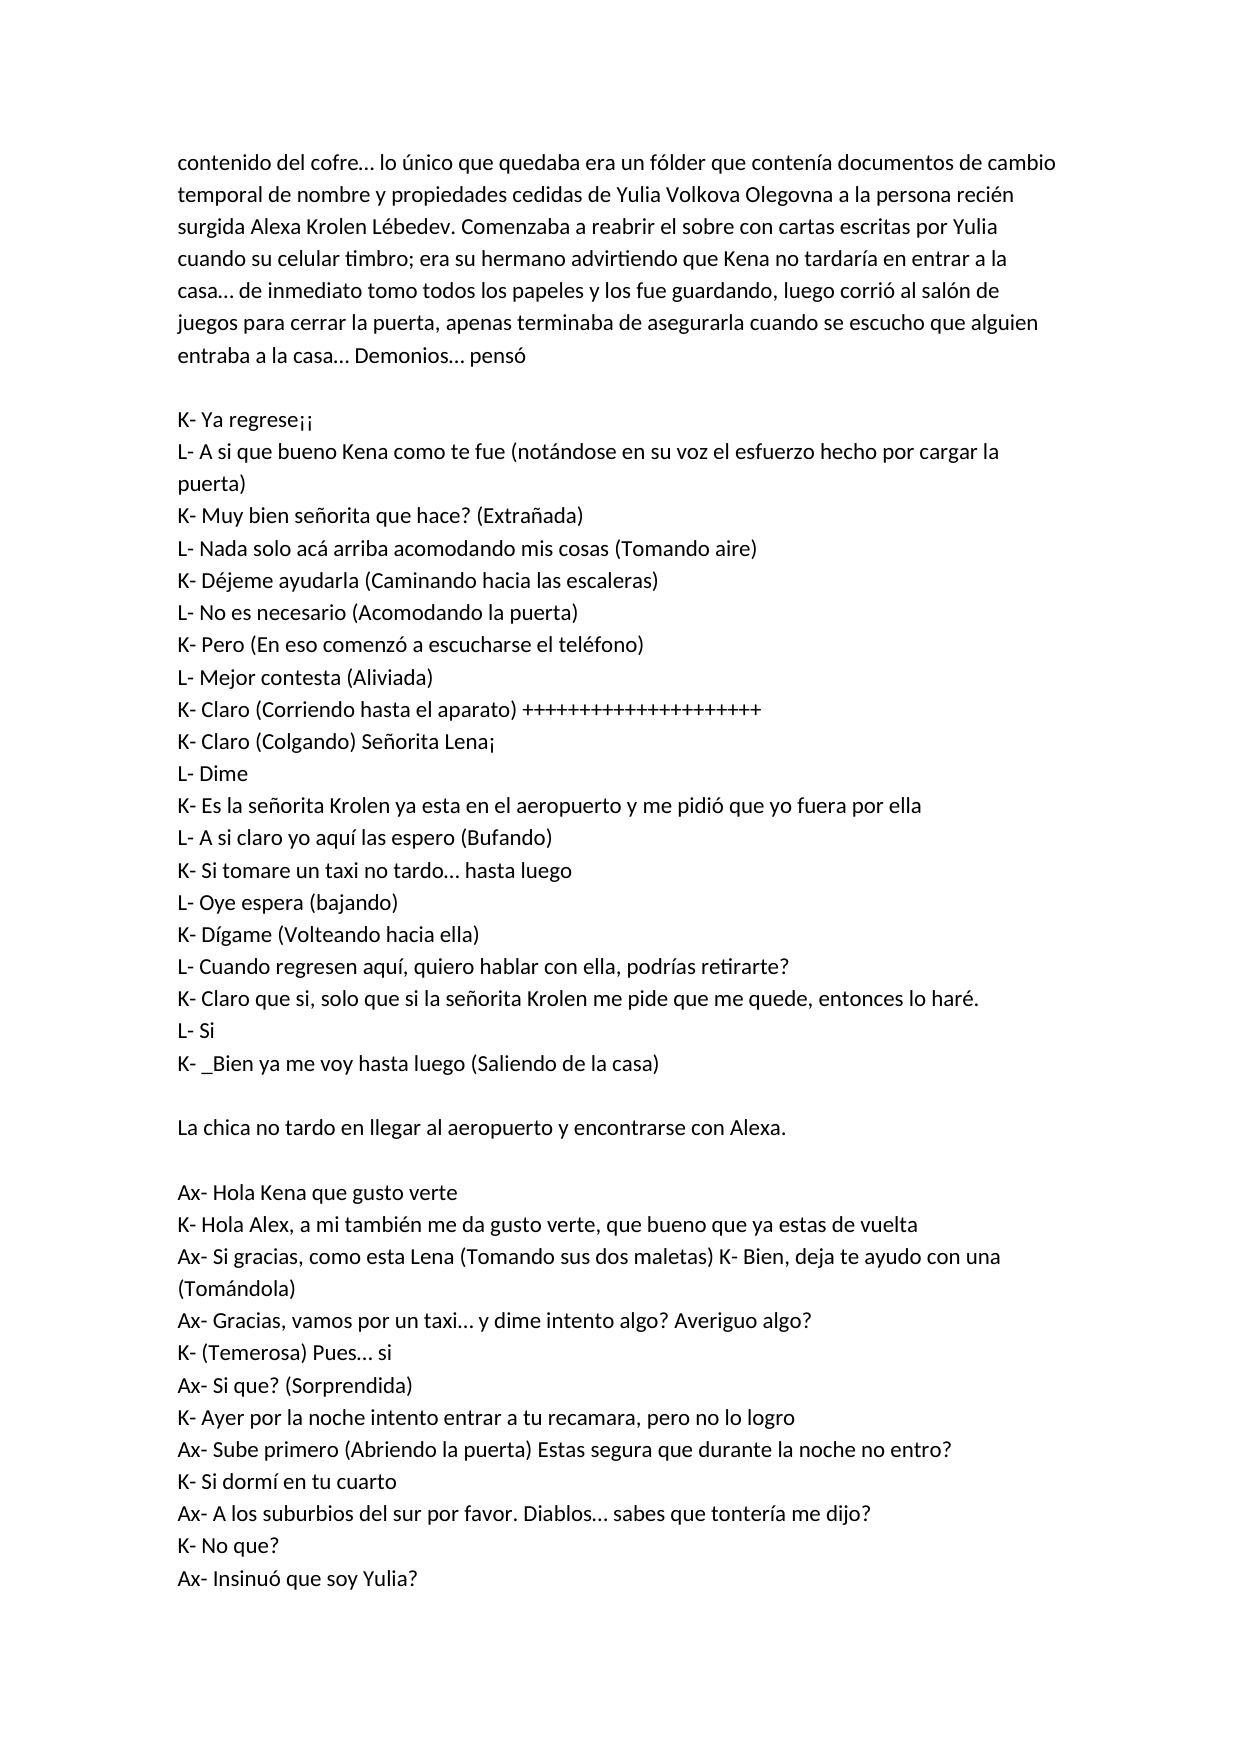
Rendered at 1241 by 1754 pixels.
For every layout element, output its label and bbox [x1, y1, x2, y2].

text [177, 148, 1063, 1592]
